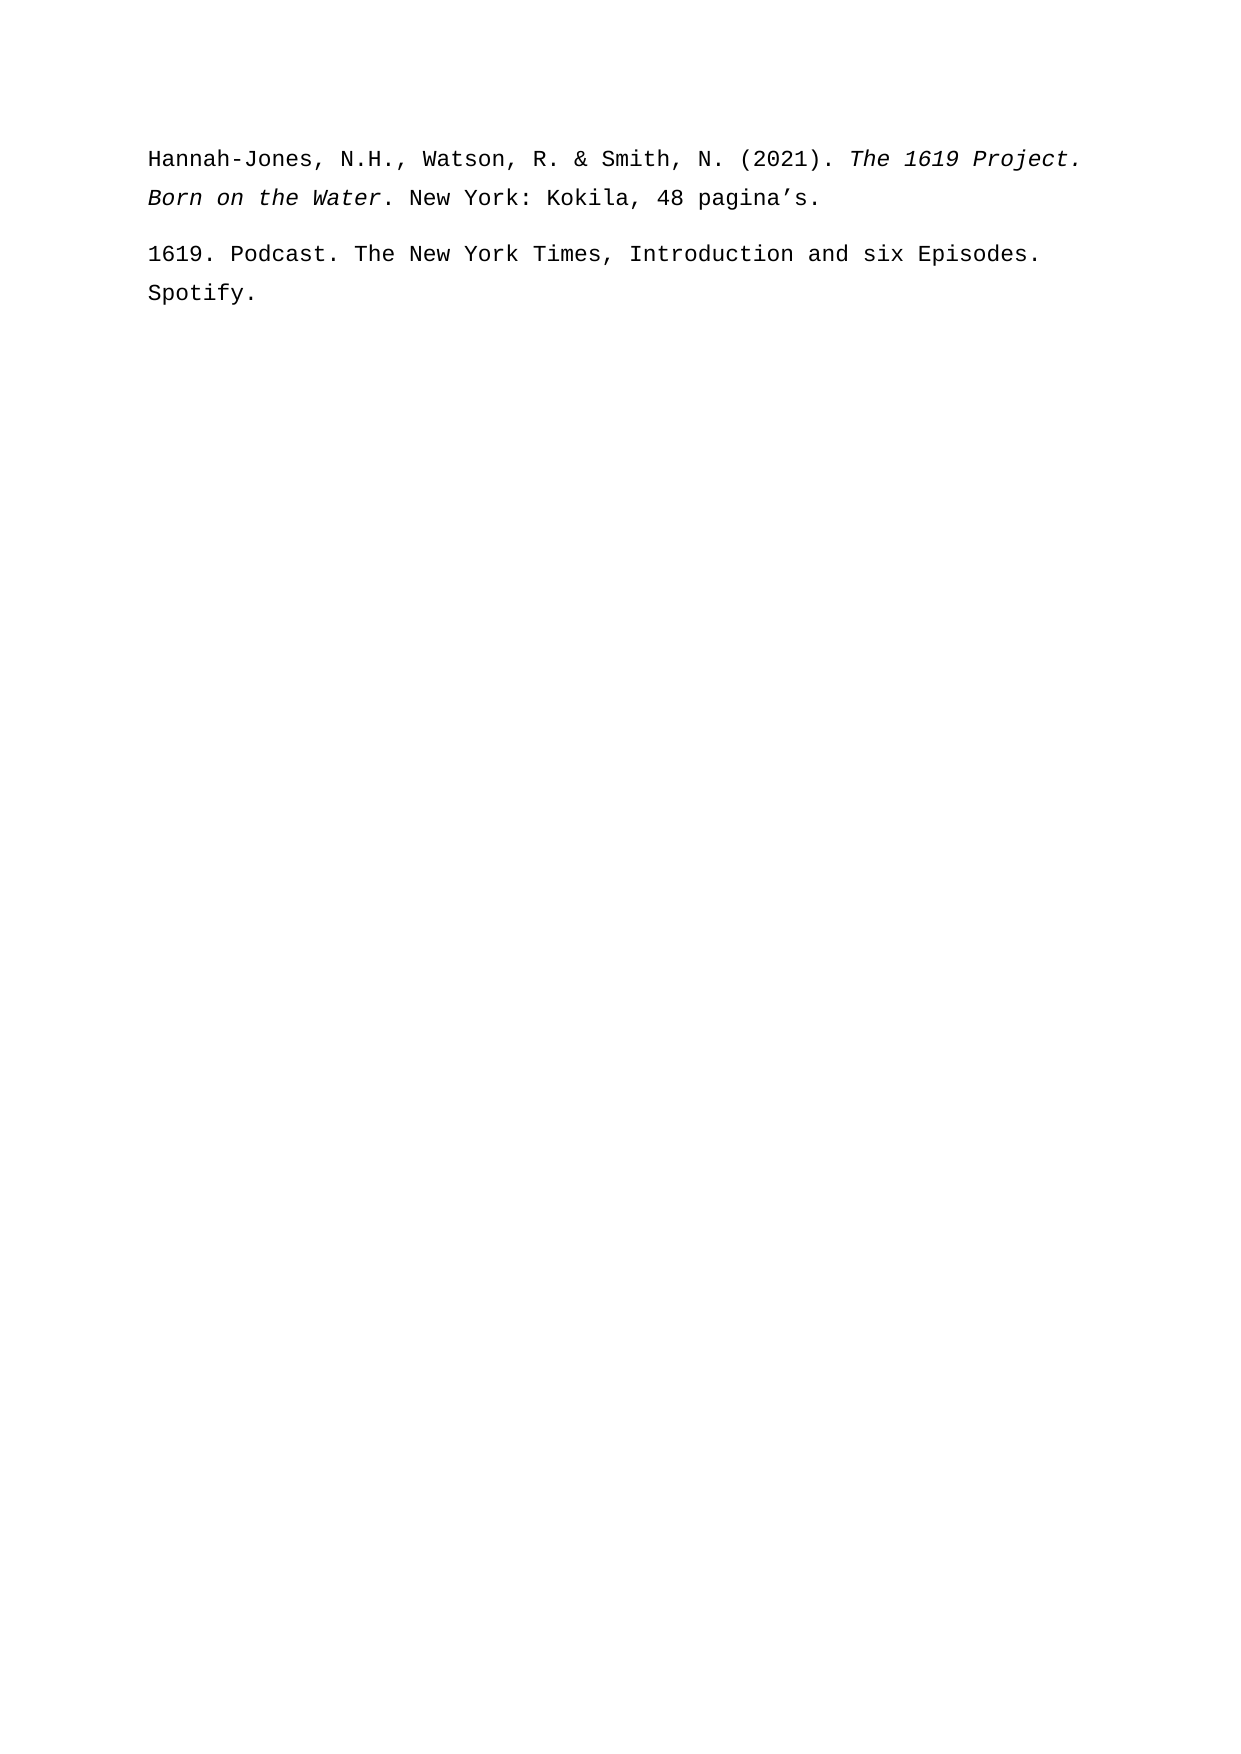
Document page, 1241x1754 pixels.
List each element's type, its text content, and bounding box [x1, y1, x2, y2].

text Hannah-Jones, N.H., Watson, R. & Smith, N. (2021). The 1619 Project. Born on the Water. New York: Kokila, 48 pagina’s. [148, 148, 1093, 212]
text 1619. Podcast. The New York Times, Introduction and six Episodes. Spotify. [148, 242, 1093, 307]
